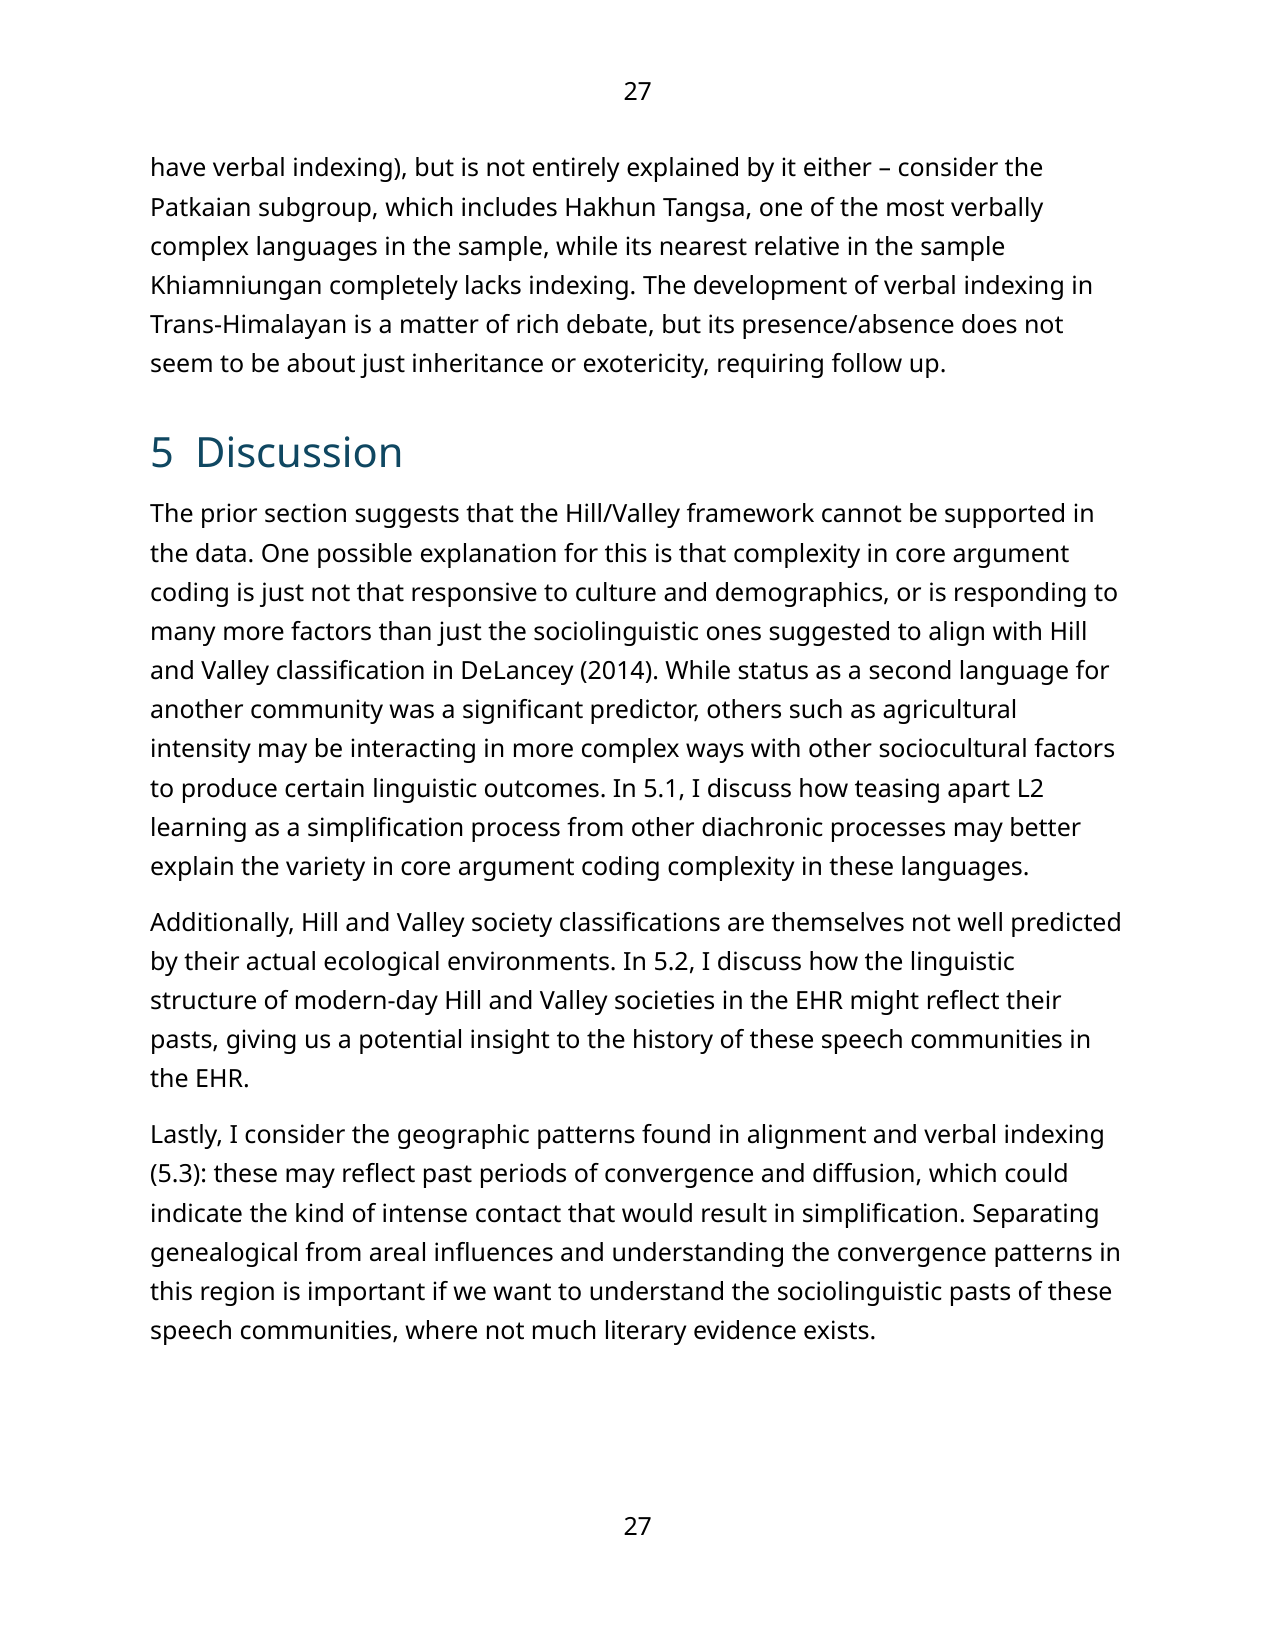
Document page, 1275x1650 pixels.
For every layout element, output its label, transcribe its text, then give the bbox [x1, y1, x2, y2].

subtitle Discussion [150, 422, 1125, 479]
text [150, 150, 1125, 380]
text The prior section suggests that the Hill/Valley framework cannot be supported in the data. One possible explanation for this is that complexity in core argument coding is just not that responsive to culture and demographics, or is responding to many more factors than just the sociolinguistic ones suggested to align with Hill and Valley classification in DeLancey (2014). While status as a second language for another community was a significant predictor, others such as agricultural intensity may be interacting in more complex ways with other sociocultural factors to produce certain linguistic outcomes. In 5.1, I discuss how teasing apart L2 learning as a simplification process from other diachronic processes may better explain the variety in core argument coding complexity in these languages. [150, 496, 1125, 883]
text Lastly, I consider the geographic patterns found in alignment and verbal indexing (5.3): these may reflect past periods of convergence and diffusion, which could indicate the kind of intense contact that would result in simplification. Separating genealogical from areal influences and understanding the convergence patterns in this region is important if we want to understand the sociolinguistic pasts of these speech communities, where not much literary evidence exists. [150, 1117, 1125, 1347]
text Additionally, Hill and Valley society classifications are themselves not well predicted by their actual ecological environments. In 5.2, I discuss how the linguistic structure of modern-day Hill and Valley societies in the EHR might reflect their pasts, giving us a potential insight to the history of these speech communities in the EHR. [150, 904, 1125, 1095]
